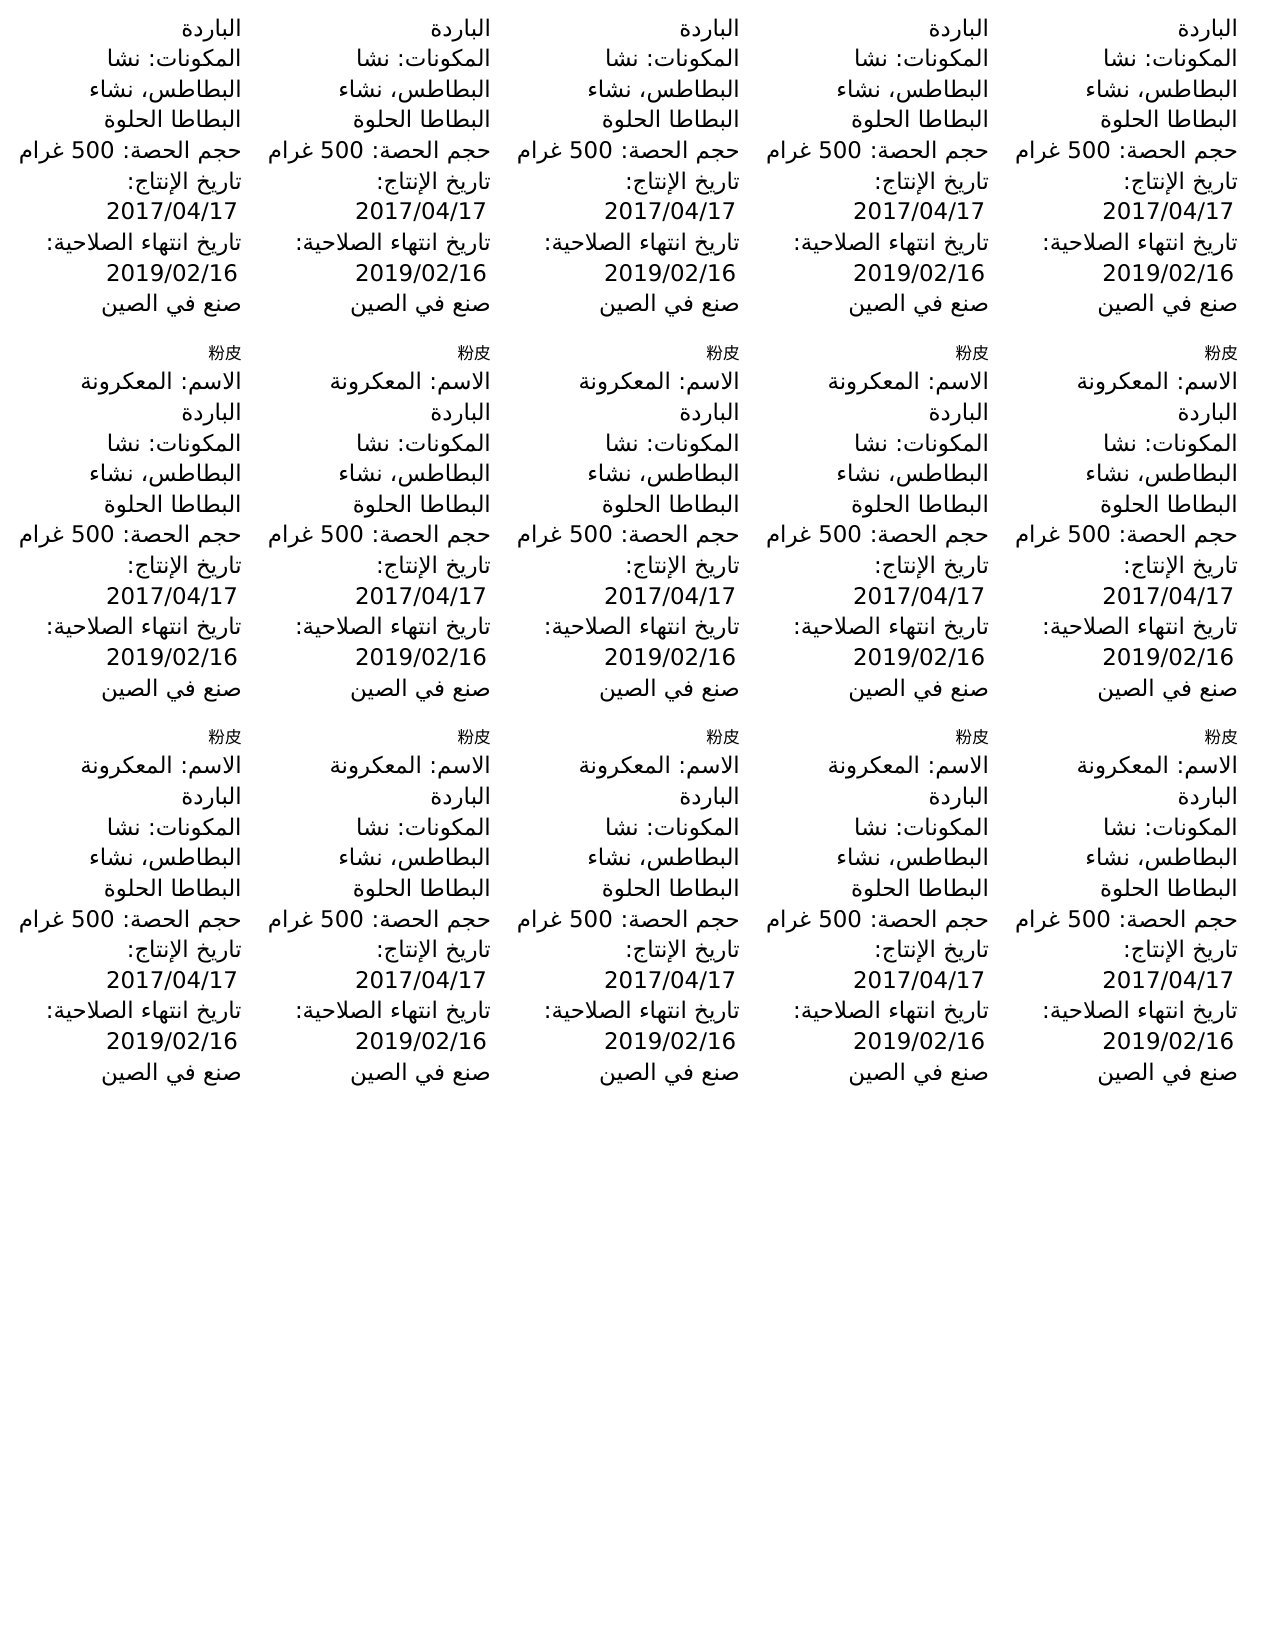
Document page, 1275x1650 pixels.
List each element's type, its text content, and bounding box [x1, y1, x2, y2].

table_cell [253, 15, 502, 342]
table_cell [751, 15, 1000, 342]
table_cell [502, 15, 751, 342]
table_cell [1000, 15, 1249, 342]
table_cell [4, 15, 253, 342]
